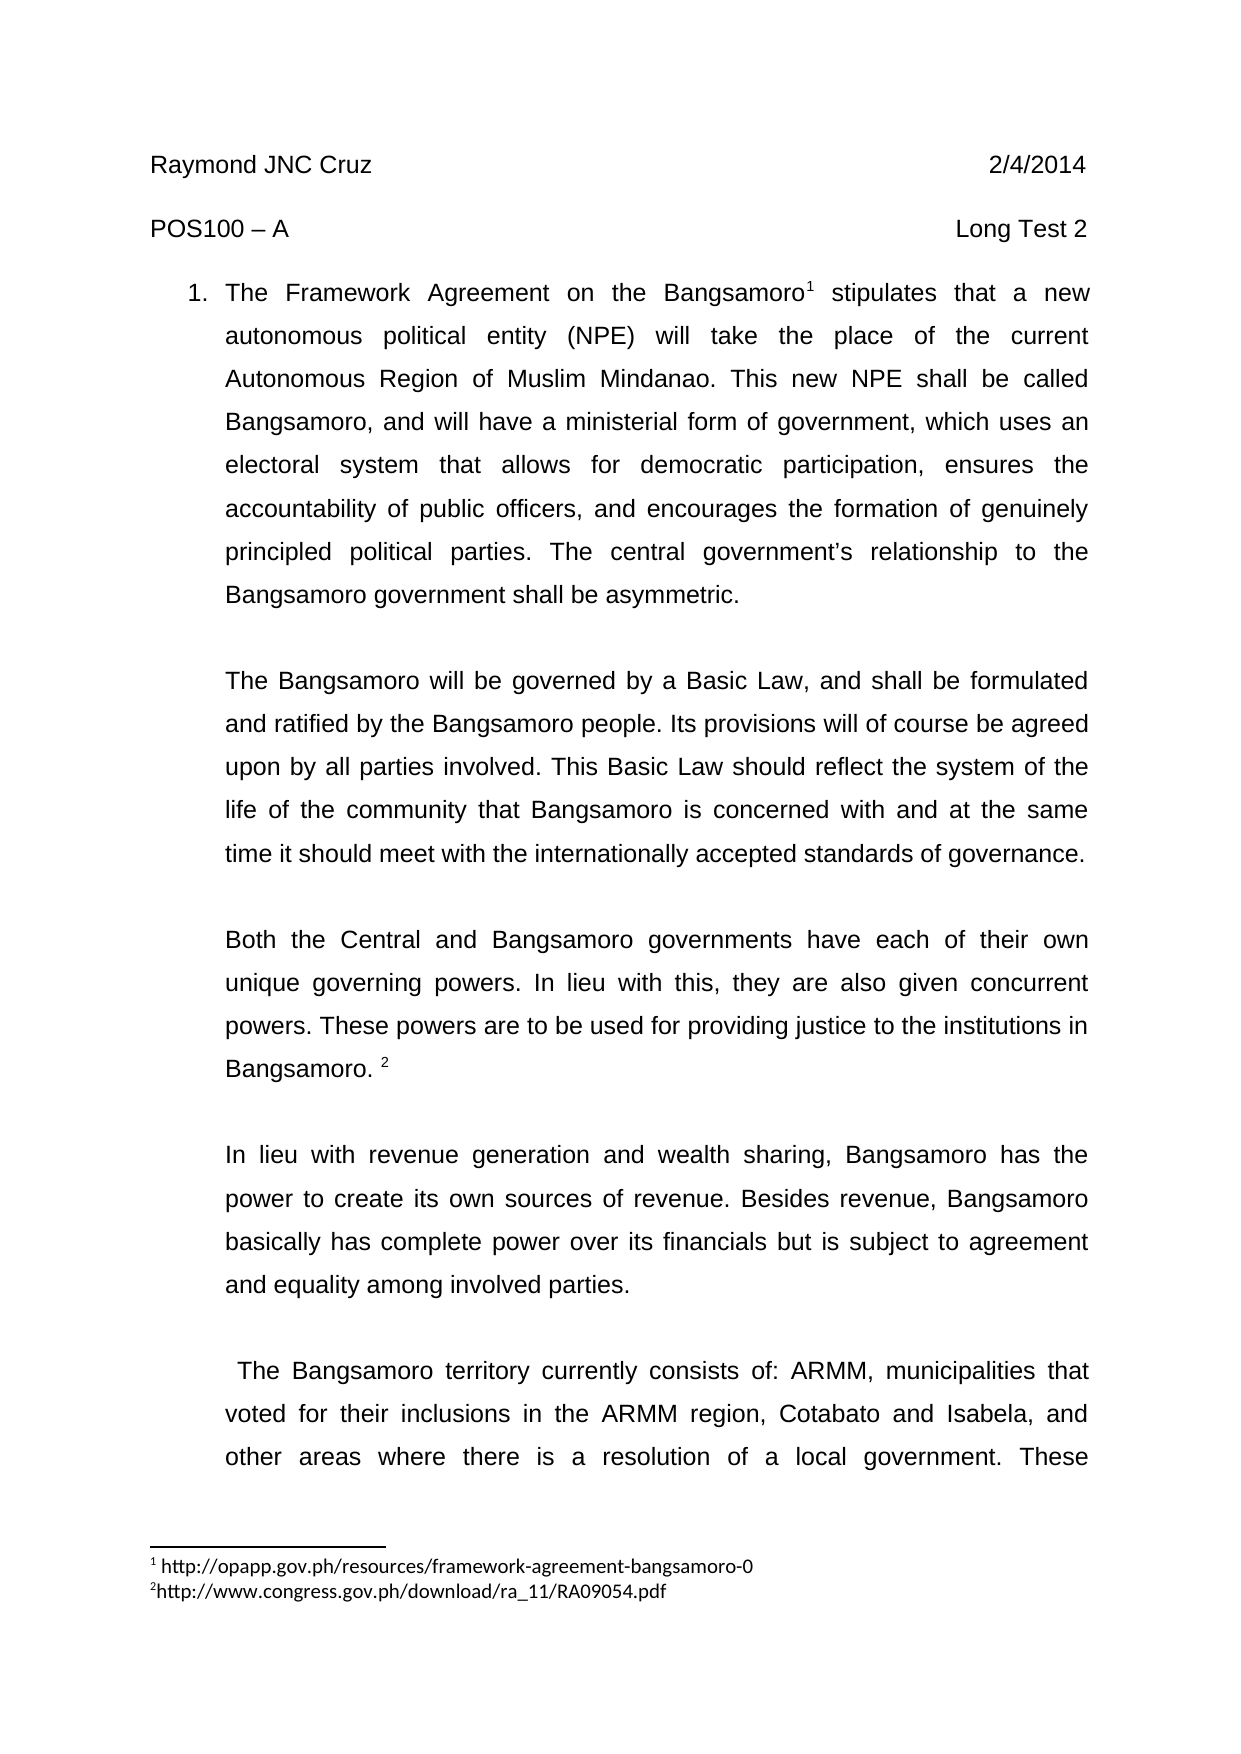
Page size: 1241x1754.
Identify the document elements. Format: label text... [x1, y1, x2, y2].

text Raymond JNC Cruz 2/4/2014 [150, 150, 1090, 179]
list Both the Central and Bangsamoro governments have each of their own unique governing powers. In lieu with this, they are also given concurrent powers. These powers are to be used for providing justice to the institutions in Bangsamoro. [225, 925, 1090, 1083]
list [225, 1356, 1090, 1471]
list The Framework Agreement on the Bangsamoro stipulates that a new autonomous political entity (NPE) will take the place of the current Autonomous Region of Muslim Mindanao. This new NPE shall be called Bangsamoro, and will have a ministerial form of government, which uses an electoral system that allows for democratic participation, ensures the accountability of public officers, and encourages the formation of genuinely principled political parties. The central government’s relationship to the Bangsamoro government shall be asymmetric. [187, 278, 1090, 608]
text POS100 – A Long Test 2 [150, 214, 1090, 243]
list The Bangsamoro will be governed by a Basic Law, and shall be formulated and ratified by the Bangsamoro people. Its provisions will of course be agreed upon by all parties involved. This Basic Law should reflect the system of the life of the community that Bangsamoro is concerned with and at the same time it should meet with the internationally accepted standards of governance. [225, 666, 1090, 867]
list In lieu with revenue generation and wealth sharing, Bangsamoro has the power to create its own sources of revenue. Besides revenue, Bangsamoro basically has complete power over its financials but is subject to agreement and equality among involved parties. [225, 1140, 1090, 1298]
